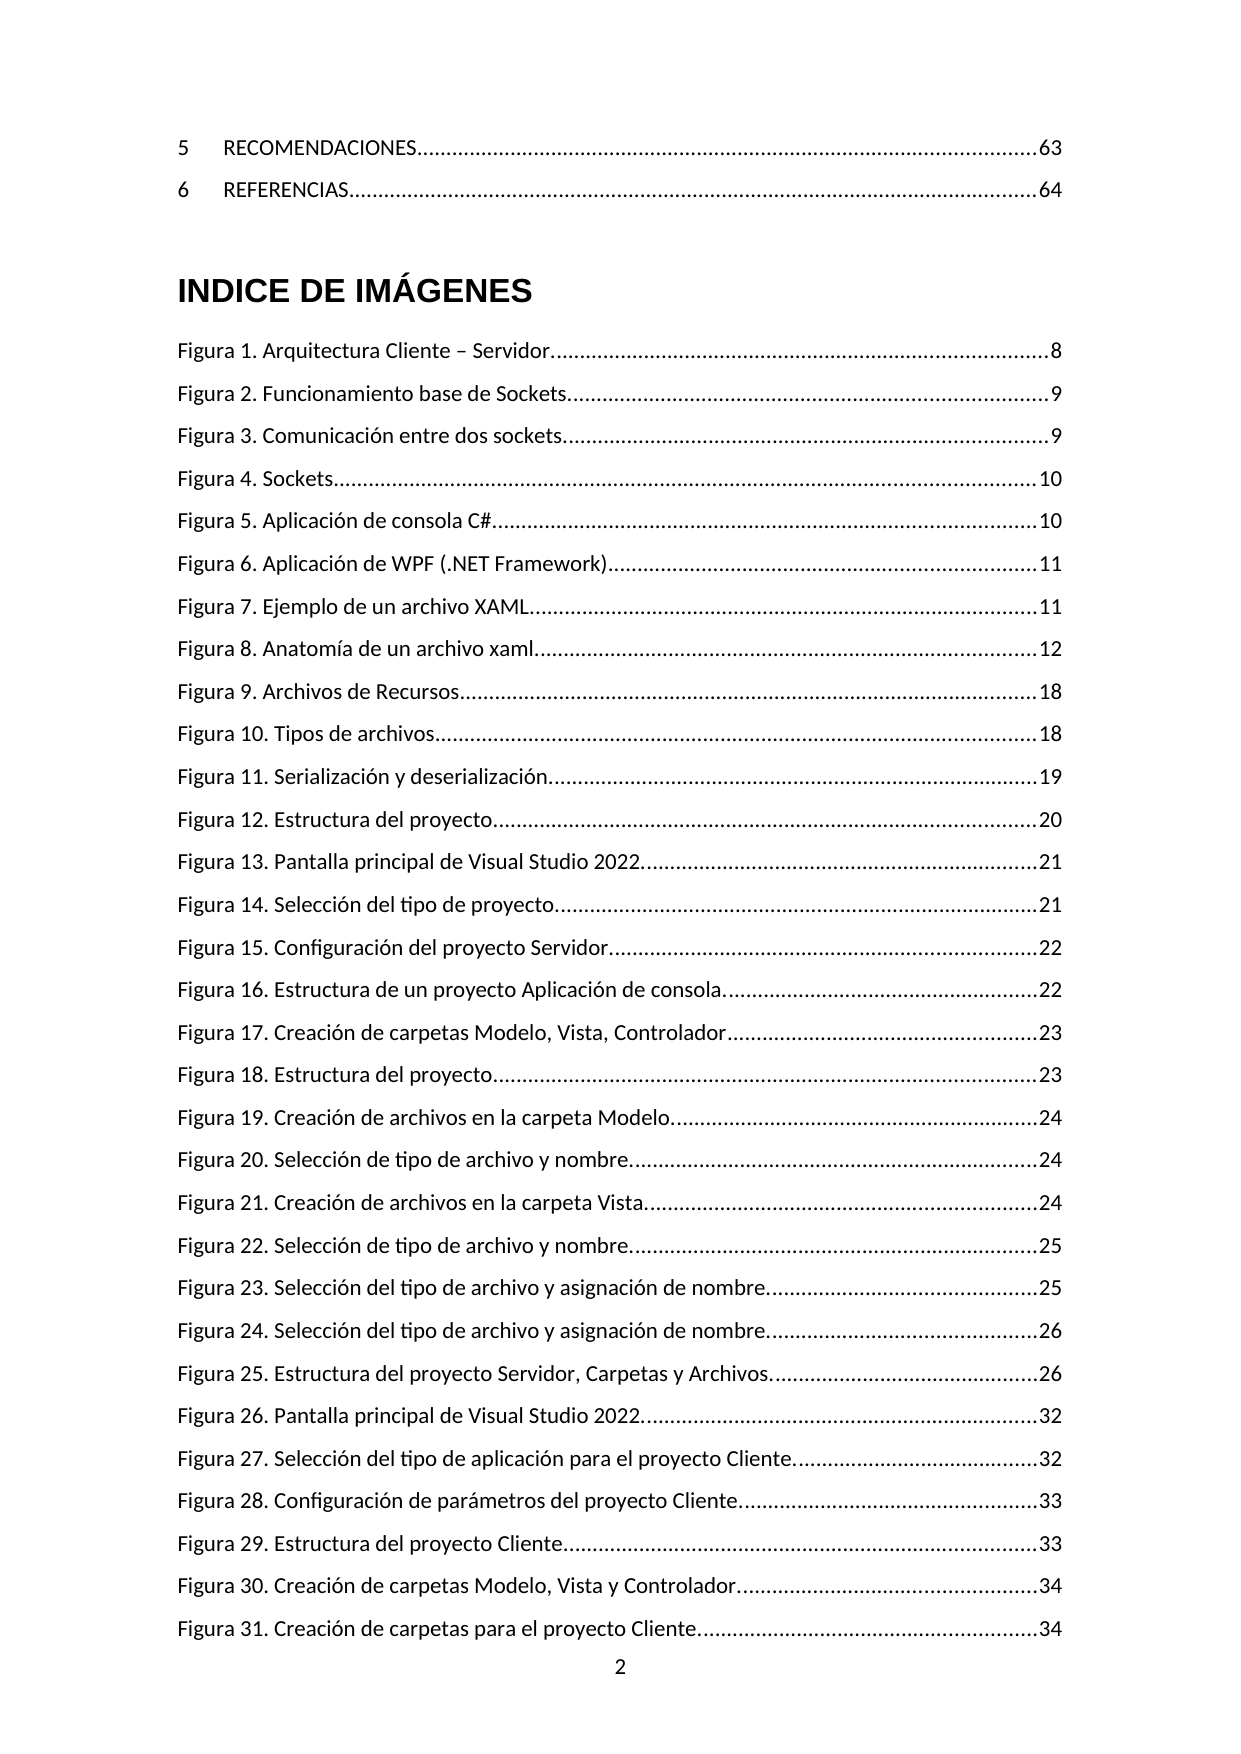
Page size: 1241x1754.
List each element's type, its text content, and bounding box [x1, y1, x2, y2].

text Figura 10. Tipos de archivos 18 [177, 719, 1063, 748]
text Figura 7. Ejemplo de un archivo XAML. 11 [177, 592, 1063, 620]
text Figura 21. Creación de archivos en la carpeta Vista. 24 [177, 1188, 1063, 1216]
text Figura 29. Estructura del proyecto Cliente. 33 [177, 1529, 1063, 1557]
text Figura 12. Estructura del proyecto. 20 [177, 805, 1063, 833]
text Figura 30. Creación de carpetas Modelo, Vista y Controlador. 34 [177, 1572, 1063, 1600]
text Figura 13. Pantalla principal de Visual Studio 2022. 21 [177, 847, 1063, 875]
text Figura 14. Selección del tipo de proyecto. 21 [177, 890, 1063, 918]
text Figura 18. Estructura del proyecto. 23 [177, 1060, 1063, 1088]
text Figura 11. Serialización y deserialización. 19 [177, 762, 1063, 790]
text Figura 24. Selección del tipo de archivo y asignación de nombre. 26 [177, 1316, 1063, 1344]
text Figura 25. Estructura del proyecto Servidor, Carpetas y Archivos. 26 [177, 1359, 1063, 1387]
text Figura 9. Archivos de Recursos 18 [177, 677, 1063, 705]
text Figura 1. Arquitectura Cliente – Servidor. 8 [177, 336, 1063, 364]
text Figura 15. Configuración del proyecto Servidor. 22 [177, 933, 1063, 961]
text Figura 23. Selección del tipo de archivo y asignación de nombre. 25 [177, 1273, 1063, 1301]
text Figura 27. Selección del tipo de aplicación para el proyecto Cliente. 32 [177, 1444, 1063, 1472]
text Figura 22. Selección de tipo de archivo y nombre. 25 [177, 1231, 1063, 1259]
text Figura 8. Anatomía de un archivo xaml. 12 [177, 634, 1063, 662]
text Figura 17. Creación de carpetas Modelo, Vista, Controlador 23 [177, 1018, 1063, 1046]
text Figura 2. Funcionamiento base de Sockets. 9 [177, 379, 1063, 407]
text Figura 4. Sockets 10 [177, 464, 1063, 492]
text Figura 28. Configuración de parámetros del proyecto Cliente. 33 [177, 1486, 1063, 1514]
text Figura 19. Creación de archivos en la carpeta Modelo. 24 [177, 1103, 1063, 1131]
text Figura 5. Aplicación de consola C#. 10 [177, 507, 1063, 534]
text Figura 31. Creación de carpetas para el proyecto Cliente. 34 [177, 1614, 1063, 1642]
text Figura 26. Pantalla principal de Visual Studio 2022. 32 [177, 1401, 1063, 1429]
text Figura 16. Estructura de un proyecto Aplicación de consola. 22 [177, 975, 1063, 1003]
text Figura 20. Selección de tipo de archivo y nombre. 24 [177, 1146, 1063, 1174]
text Figura 6. Aplicación de WPF (.NET Framework) 11 [177, 549, 1063, 577]
text Figura 3. Comunicación entre dos sockets. 9 [177, 421, 1063, 449]
text INDICE DE IMÁGENES [177, 271, 1063, 309]
